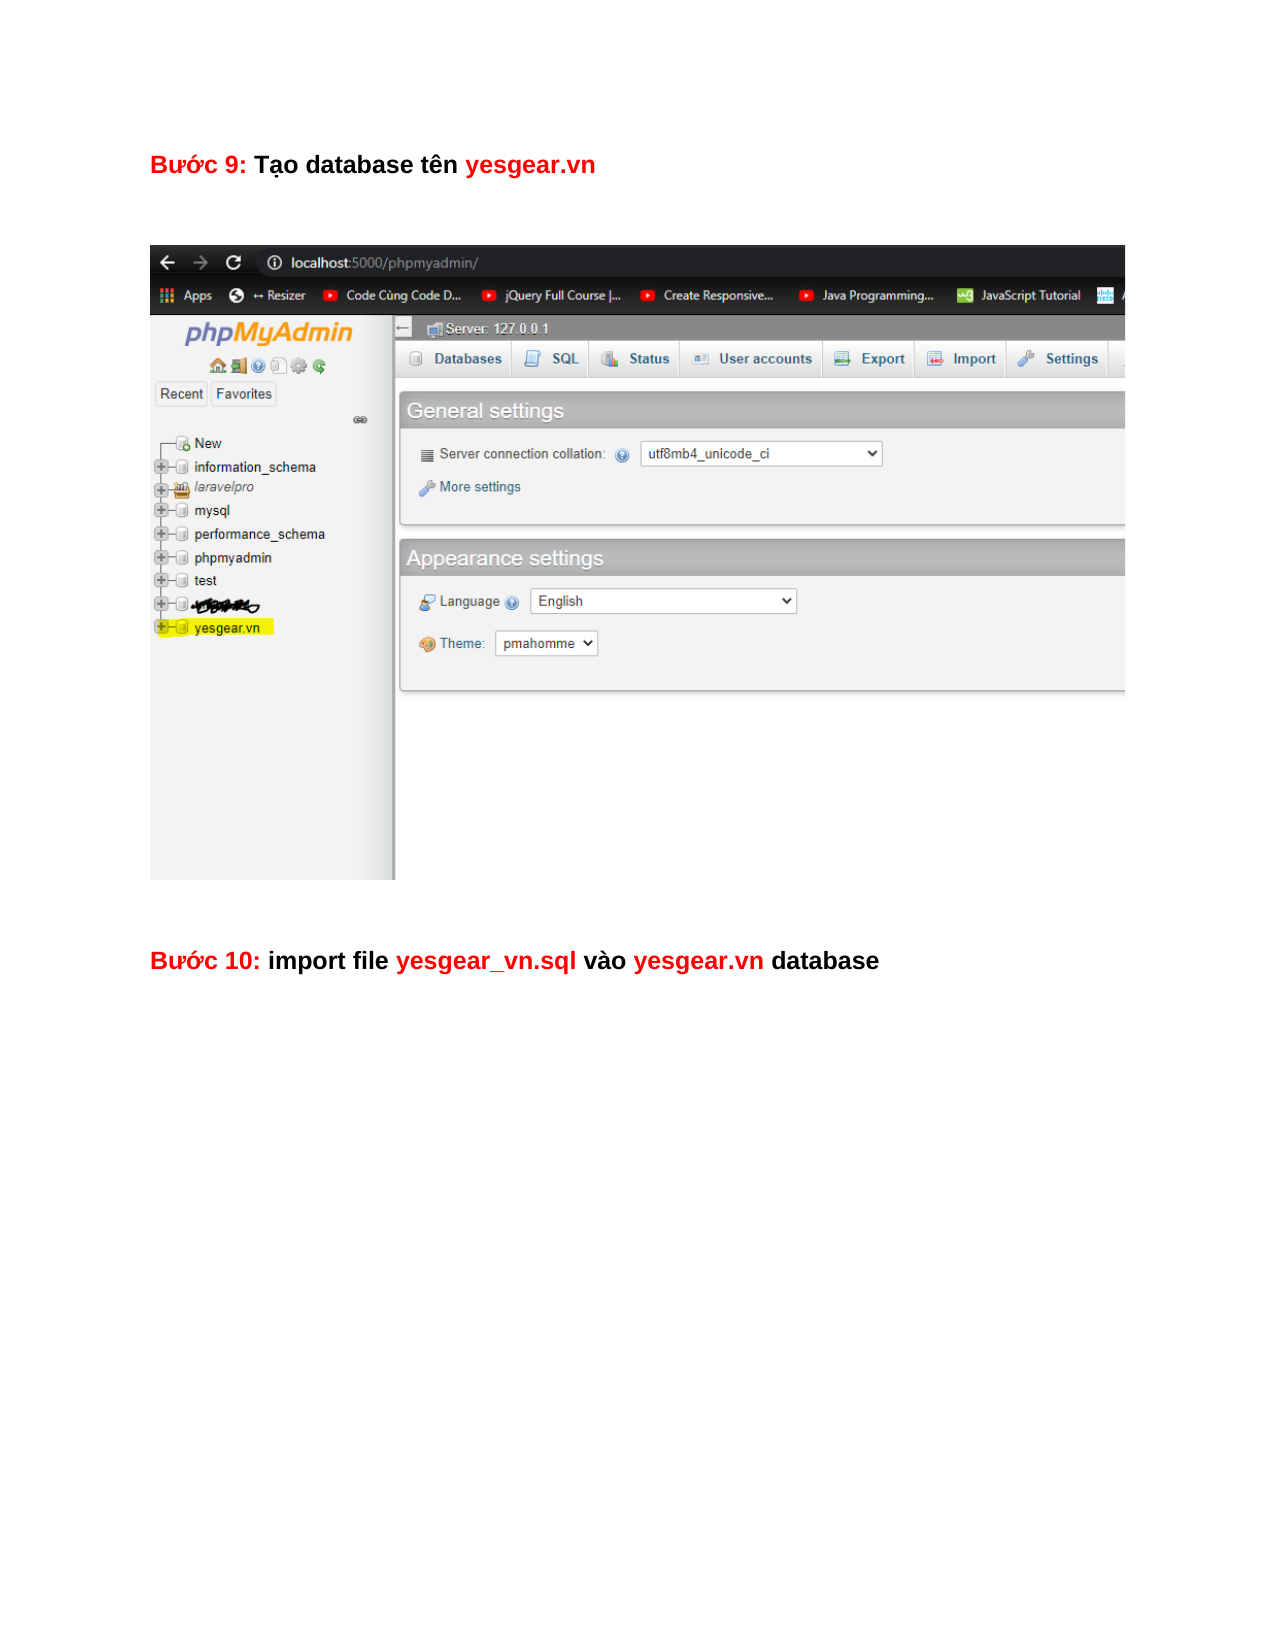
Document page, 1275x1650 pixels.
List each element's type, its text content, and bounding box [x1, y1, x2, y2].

text Bước 10: import file yesgear_vn.sql vào yesgear.vn database [150, 946, 1125, 975]
picture [150, 245, 1125, 880]
text Bước 9: Tạo database tên yesgear.vn [150, 150, 1125, 179]
